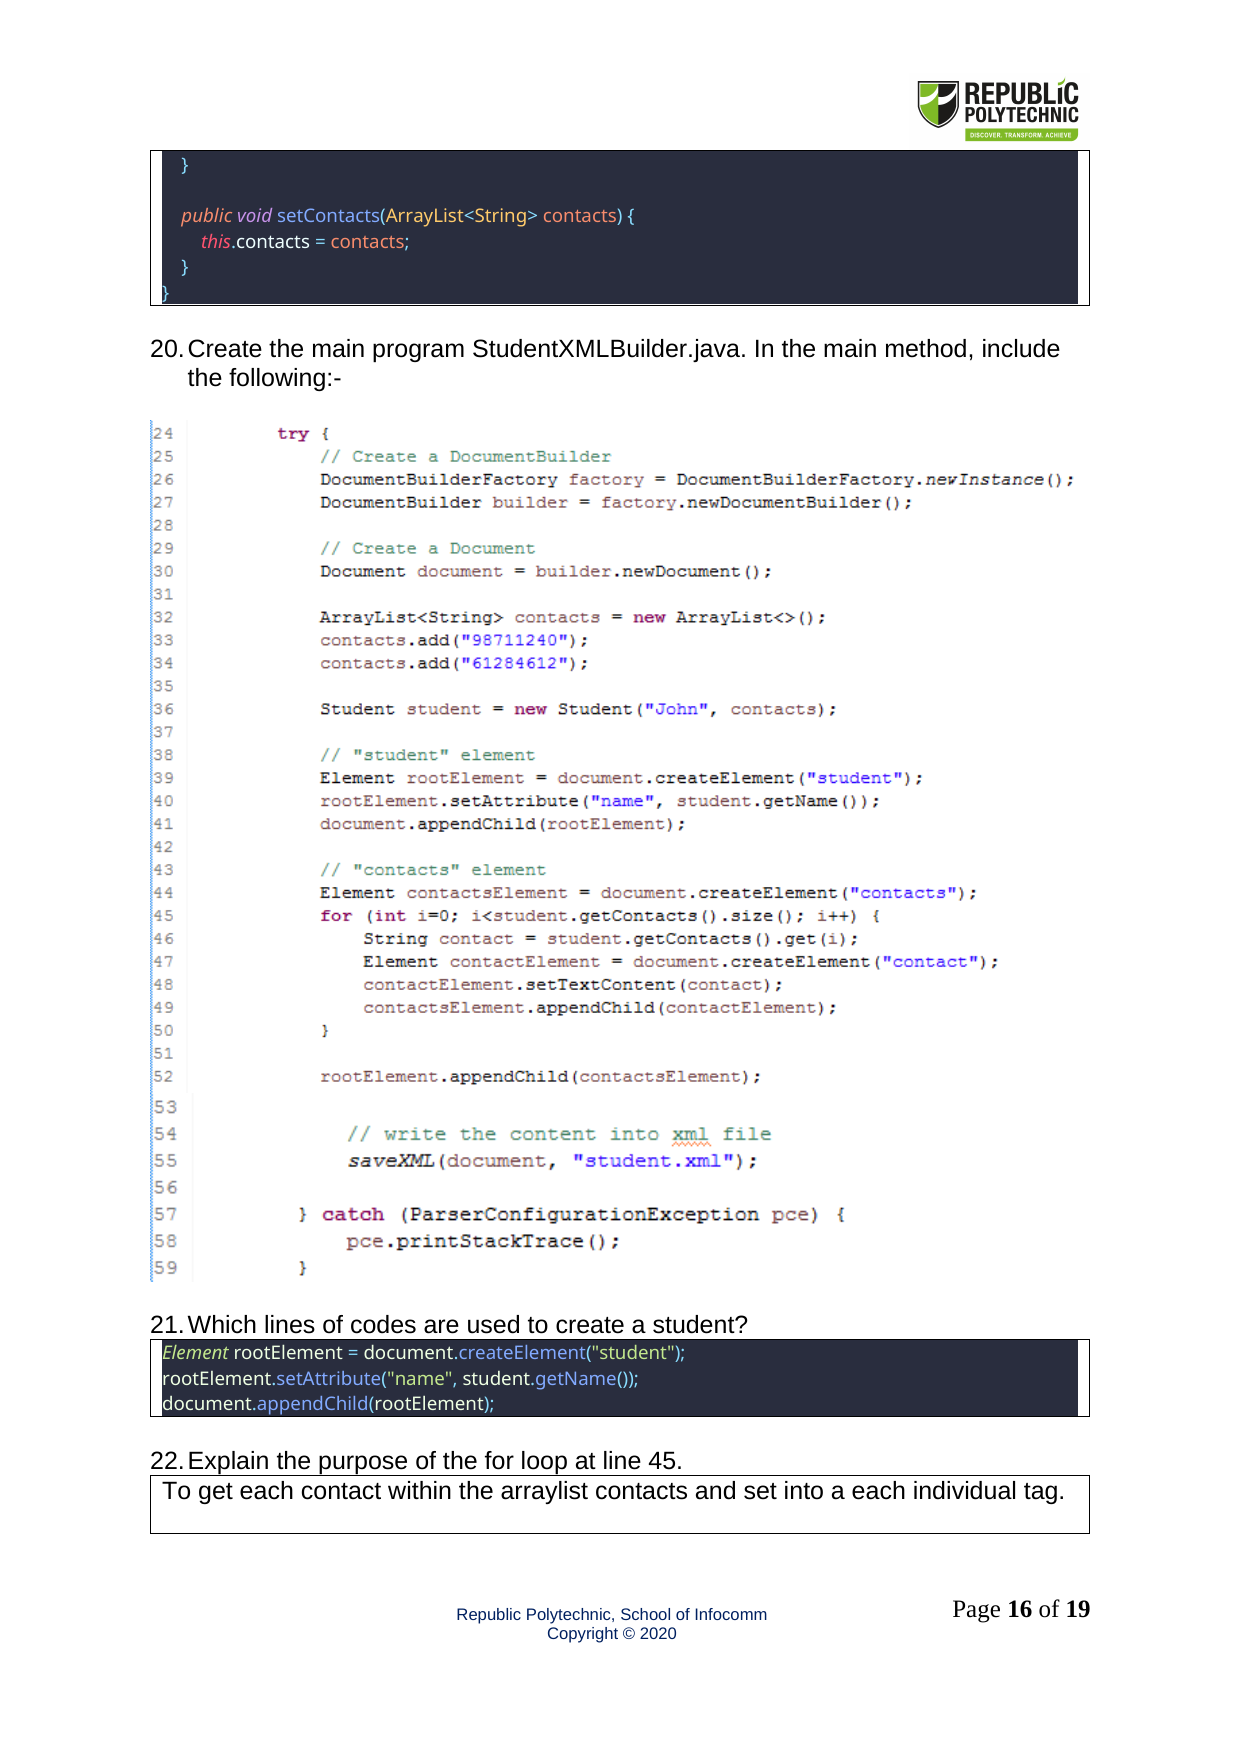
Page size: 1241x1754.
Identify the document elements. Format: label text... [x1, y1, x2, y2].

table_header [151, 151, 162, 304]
table_header To get each contact within the arraylist contacts and set into a each individual tag. [151, 1476, 1089, 1533]
picture [909, 73, 1091, 151]
picture [150, 420, 1091, 1282]
list Which lines of codes are used to create a student? [150, 1310, 1090, 1339]
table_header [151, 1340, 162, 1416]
list Create the main program StudentXMLBuilder.java. In the main method, include the following:- [150, 334, 1090, 392]
list Explain the purpose of the for loop at line 45. [150, 1446, 1090, 1475]
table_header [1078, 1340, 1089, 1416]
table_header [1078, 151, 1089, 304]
